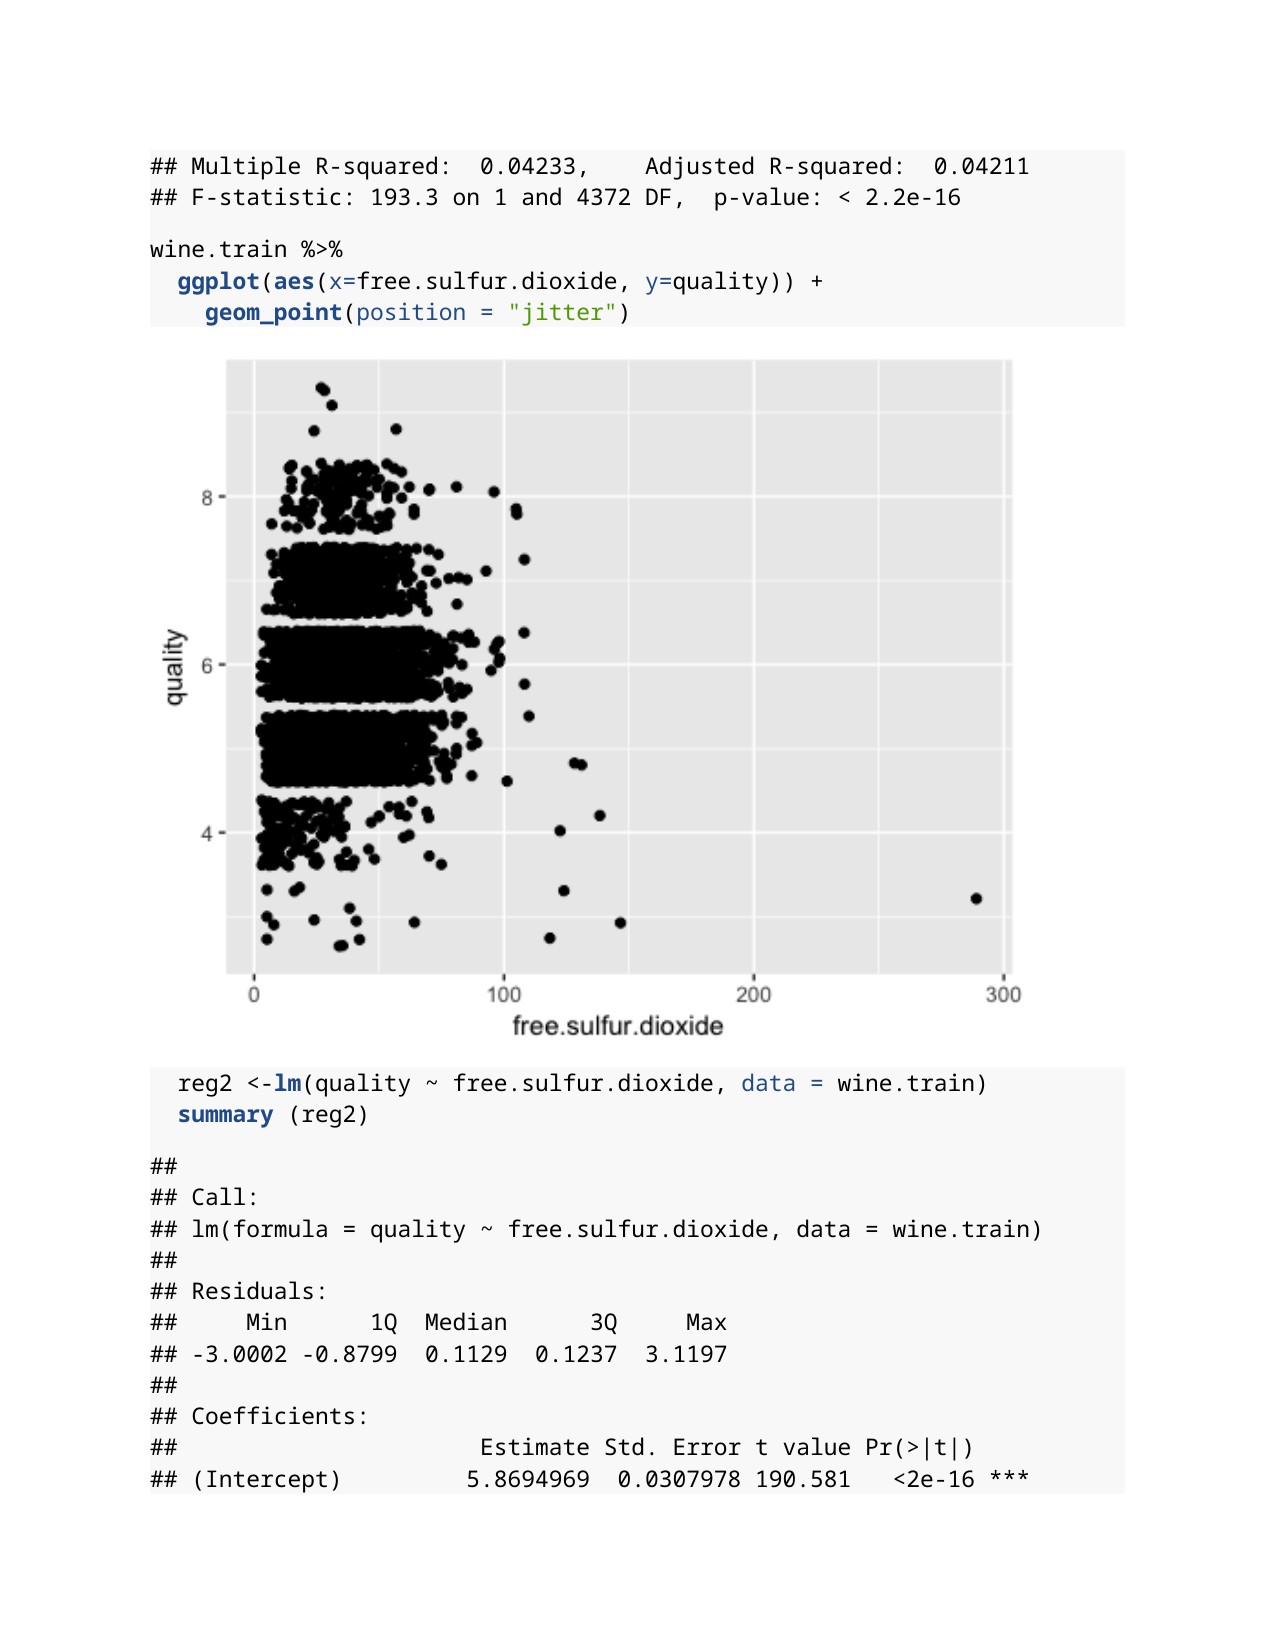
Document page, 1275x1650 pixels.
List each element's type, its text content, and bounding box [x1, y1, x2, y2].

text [150, 150, 1125, 212]
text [150, 1150, 1125, 1494]
text wine.train %>% ggplot(aes(x=free.sulfur.dioxide, y=quality)) + geom_point(position = "jitter") [150, 233, 1125, 327]
text reg2 <-lm(quality ~ free.sulfur.dioxide, data = wine.train) summary (reg2) [370, 1067, 1125, 1129]
picture [150, 347, 1025, 1048]
